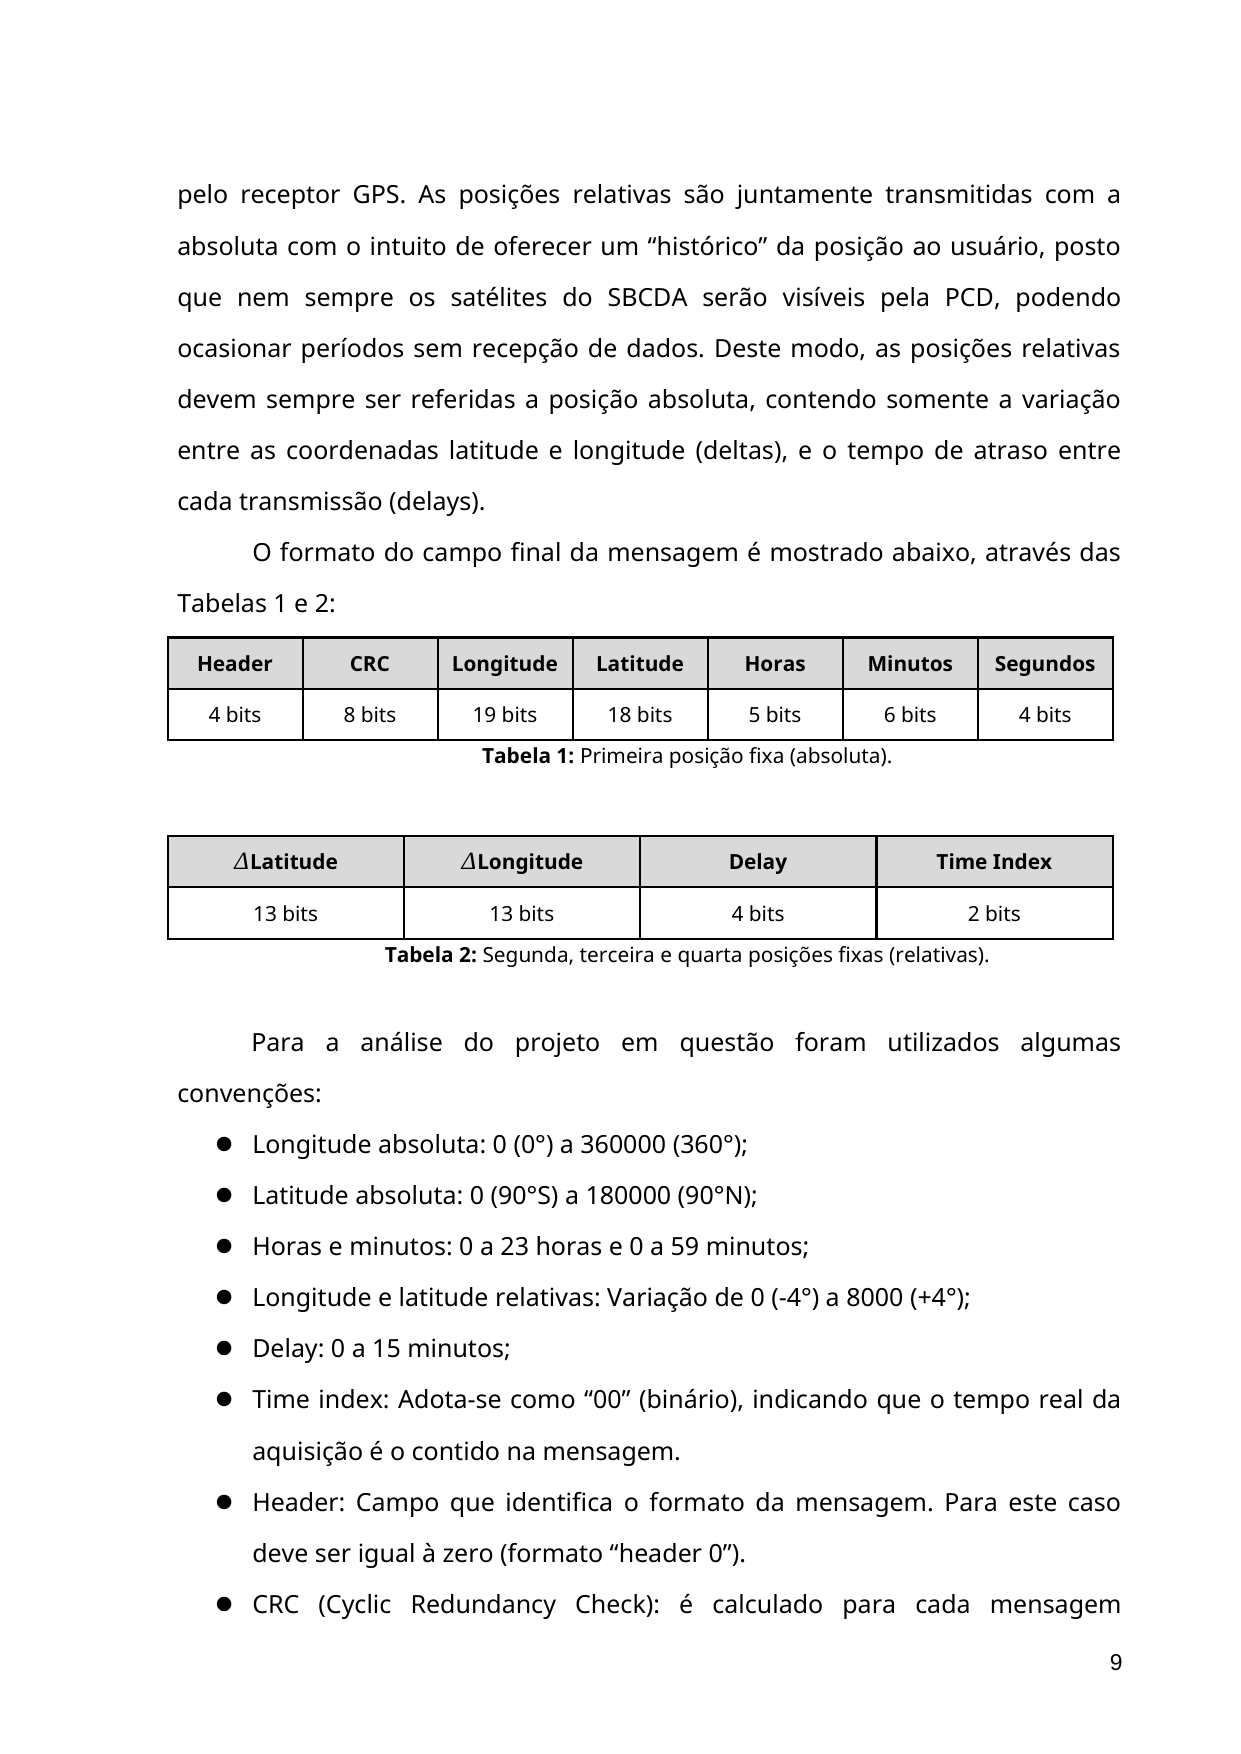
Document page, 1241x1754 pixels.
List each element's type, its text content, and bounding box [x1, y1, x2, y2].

table_cell 13 bits [405, 888, 639, 938]
text Tabela 2: Segunda, terceira e quarta posições fixas (relativas). [177, 940, 1122, 968]
table_cell 8 bits [304, 690, 437, 739]
table_cell 5 bits [709, 690, 842, 739]
table_header Longitude [405, 837, 639, 886]
text Tabela 1: Primeira posição fixa (absoluta). [177, 741, 1122, 770]
table_header Time Index [878, 837, 1112, 886]
list Time index: Adota-se como “00” (binário), indicando que o tempo real da aquisição é o contido na mensagem. [214, 1382, 1122, 1467]
table_cell 2 bits [878, 888, 1112, 938]
table_header Latitude [169, 837, 403, 886]
table_header Delay [641, 837, 875, 886]
list Delay: 0 a 15 minutos; [214, 1331, 1122, 1365]
list Header: Campo que identifica o formato da mensagem. Para este caso deve ser igual à zero (formato “header 0”). [214, 1484, 1122, 1569]
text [177, 177, 1122, 517]
table_header Latitude [574, 639, 707, 688]
table_cell 6 bits [844, 690, 977, 739]
table_header Longitude [439, 639, 572, 688]
list Longitude e latitude relativas: Variação de 0 (-4°) a 8000 (+4°); [214, 1280, 1122, 1314]
table_cell 13 bits [169, 888, 403, 938]
text O formato do campo final da mensagem é mostrado abaixo, através das Tabelas 1 e 2: [177, 534, 1122, 619]
table_cell 4 bits [641, 888, 875, 938]
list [214, 1586, 1122, 1620]
table_header CRC [304, 639, 437, 688]
list Longitude absoluta: 0 (0°) a 360000 (360°); [214, 1127, 1122, 1161]
table_header Minutos [844, 639, 977, 688]
table_cell 4 bits [169, 690, 302, 739]
table_cell 19 bits [439, 690, 572, 739]
table_cell 4 bits [979, 690, 1112, 739]
list Horas e minutos: 0 a 23 horas e 0 a 59 minutos; [214, 1229, 1122, 1263]
table_cell 18 bits [574, 690, 707, 739]
table_header Segundos [979, 639, 1112, 688]
table_header Header [169, 639, 302, 688]
text Para a análise do projeto em questão foram utilizados algumas convenções: [177, 1025, 1122, 1110]
list Latitude absoluta: 0 (90°S) a 180000 (90°N); [214, 1178, 1122, 1212]
table_header Horas [709, 639, 842, 688]
